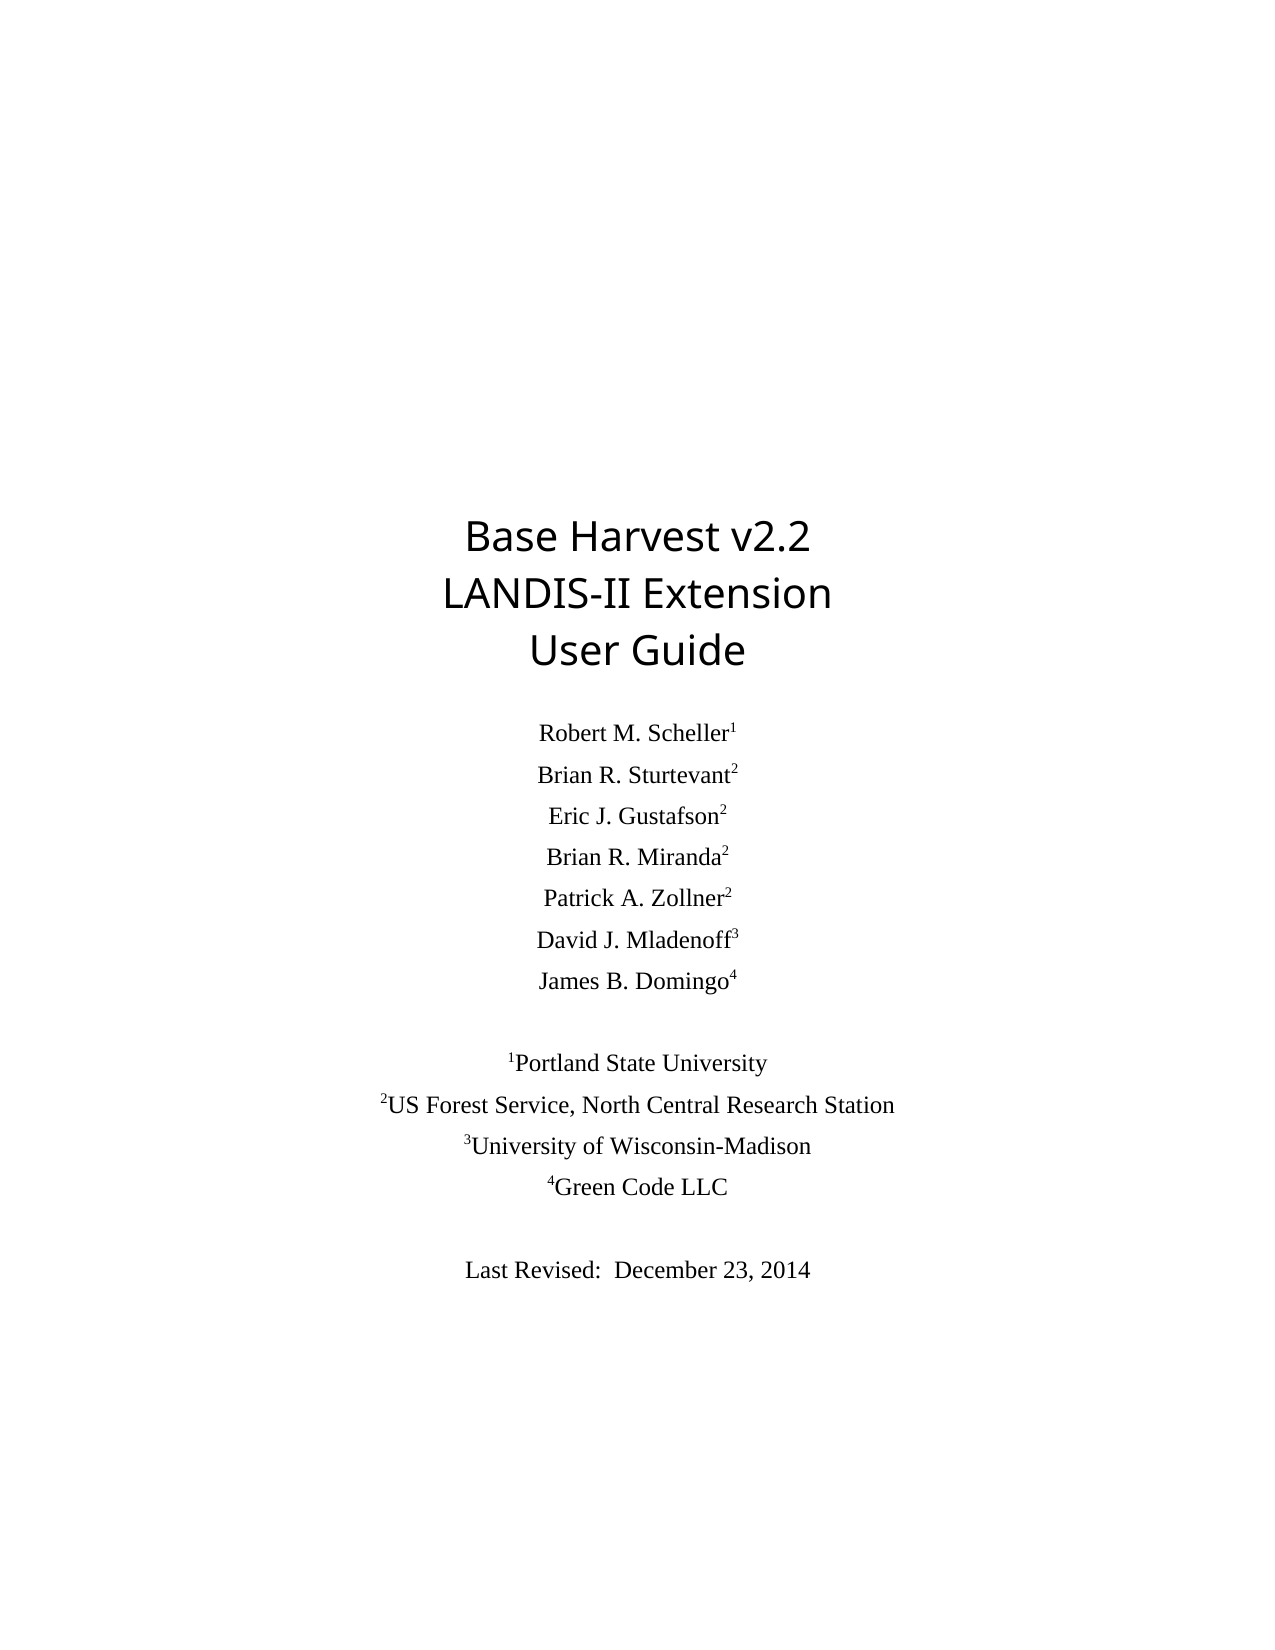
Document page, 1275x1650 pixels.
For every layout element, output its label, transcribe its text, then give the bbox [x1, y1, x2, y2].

text 2US Forest Service, North Central Research Station [169, 1090, 1106, 1118]
title LANDIS-II Extension [169, 564, 1106, 621]
text Brian R. Sturtevant2 [169, 760, 1106, 788]
text James B. Domingo4 [169, 966, 1106, 995]
text Eric J. Gustafson2 [169, 801, 1106, 830]
title Base Harvest v2.2 [169, 507, 1106, 564]
title User Guide [169, 621, 1106, 677]
text 4Green Code LLC [169, 1172, 1106, 1201]
text Brian R. Miranda2 [169, 842, 1106, 871]
text 3University of Wisconsin-Madison [169, 1131, 1106, 1160]
text Robert M. Scheller1 [169, 718, 1106, 747]
text 1Portland State University [169, 1048, 1106, 1077]
text Patrick A. Zollner2 [169, 883, 1106, 912]
text David J. Mladenoff3 [169, 925, 1106, 953]
text Last Revised: December 12, 2014 [169, 1255, 1106, 1283]
